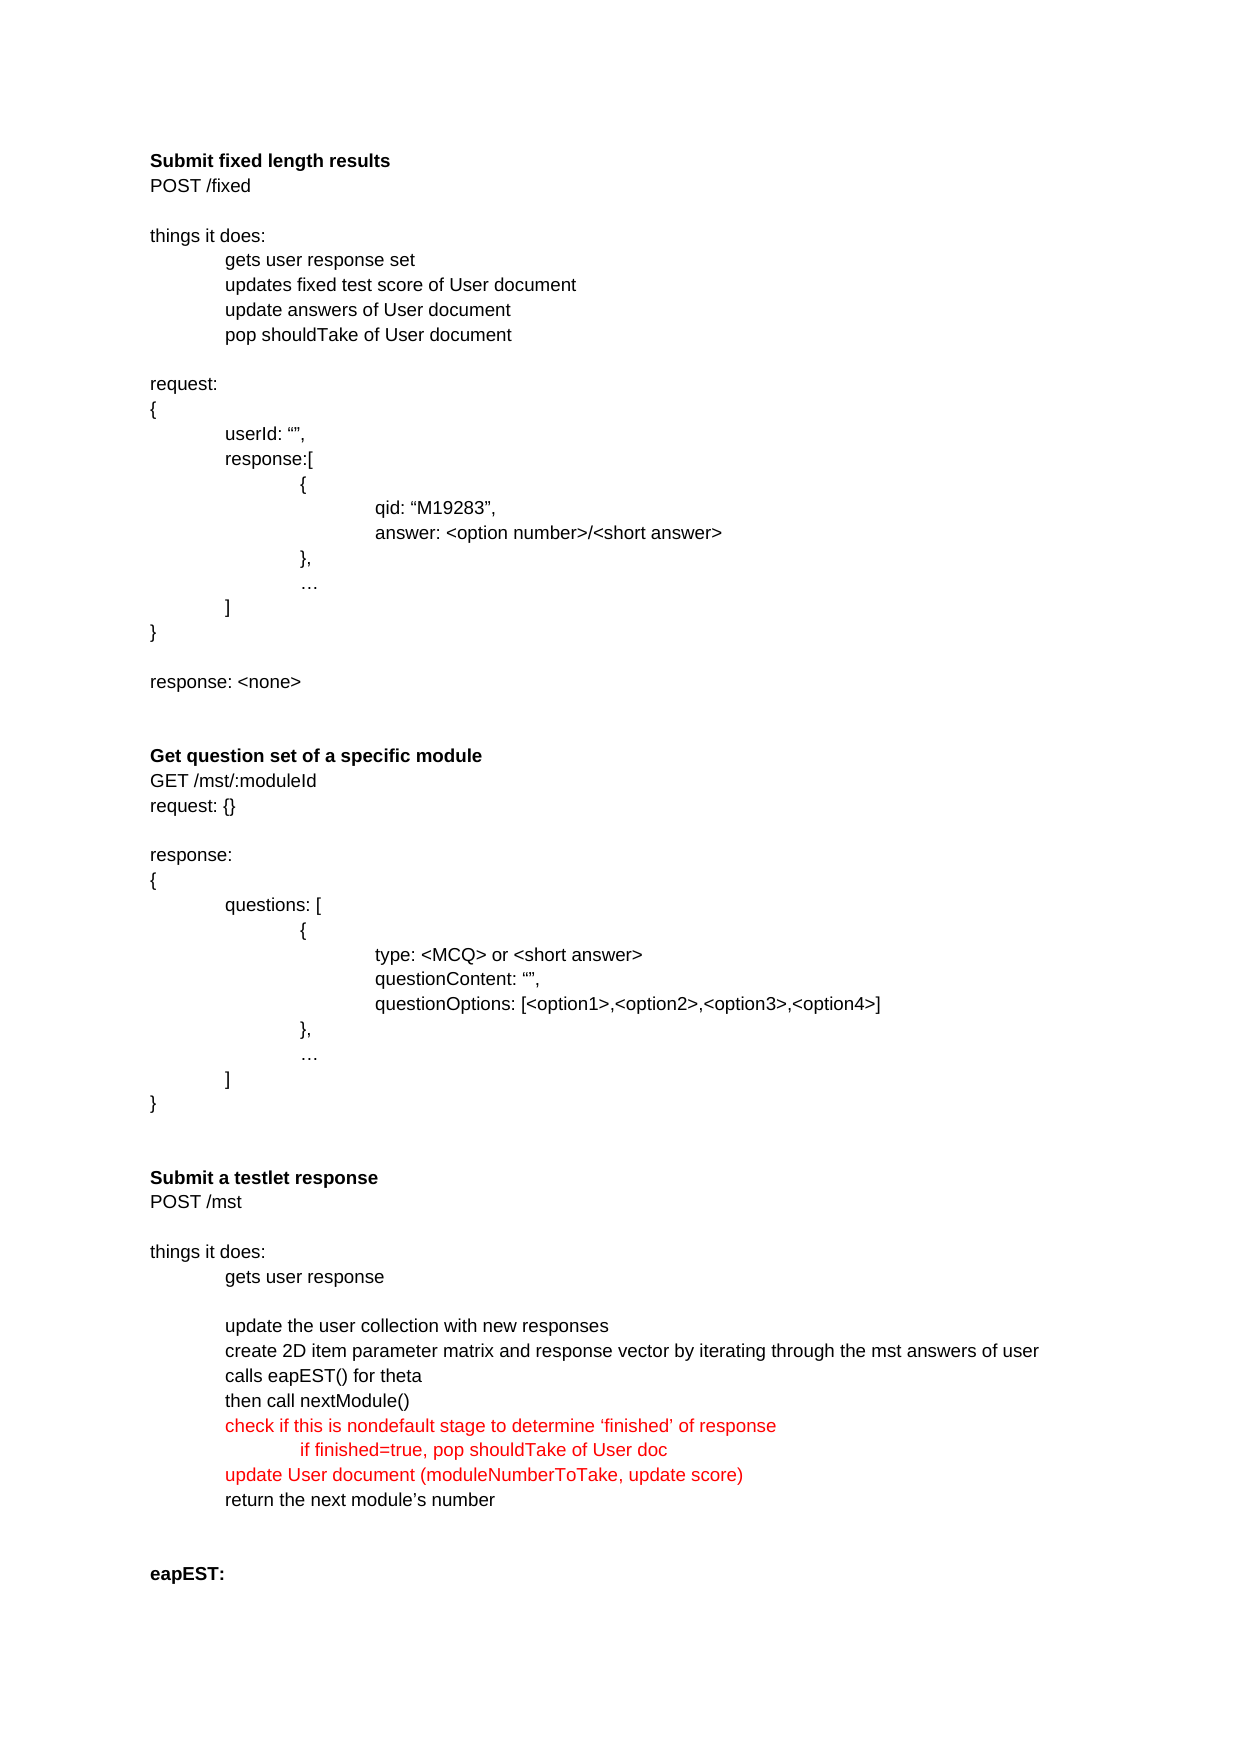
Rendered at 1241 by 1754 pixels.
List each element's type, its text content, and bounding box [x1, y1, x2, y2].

text updates fixed test score of User document [150, 274, 1090, 296]
text questionOptions: [<option1>,<option2>,<option3>,<option4>] [150, 993, 1090, 1014]
text then call nextModule() [150, 1389, 1090, 1411]
text calls eapEST() for theta [150, 1365, 1090, 1386]
text } [150, 1092, 1090, 1114]
text { [150, 398, 1090, 419]
text response: <none> [150, 671, 1090, 692]
text create 2D item parameter matrix and response vector by iterating through the mst answers of user [150, 1340, 1090, 1362]
text gets user response [150, 1266, 1090, 1287]
text gets user response set [150, 249, 1090, 271]
text request: [150, 373, 1090, 395]
text } [150, 621, 1090, 643]
text userId: “”, [150, 423, 1090, 444]
text response: [150, 844, 1090, 866]
text }, [150, 1018, 1090, 1039]
text POST /fixed [150, 175, 1090, 196]
text eapEST: [150, 1563, 1090, 1585]
text GET /mst/:moduleId [150, 770, 1090, 791]
text questions: [ [150, 894, 1090, 915]
text Get question set of a specific module [150, 745, 1090, 767]
text Submit a testlet response [150, 1166, 1090, 1188]
text }, [150, 547, 1090, 568]
text check if this is nondefault stage to determine ‘finished’ of response [150, 1414, 1090, 1436]
text if finished=true, pop shouldTake of User doc [150, 1439, 1090, 1461]
text update User document (moduleNumberToTake, update score) [150, 1464, 1090, 1486]
text answer: <option number>/<short answer> [150, 522, 1090, 543]
text response:[ [150, 447, 1090, 469]
text update answers of User document [150, 299, 1090, 320]
text qid: “M19283”, [150, 497, 1090, 519]
text questionContent: “”, [150, 968, 1090, 990]
text { [150, 472, 1090, 494]
text update the user collection with new responses [150, 1315, 1090, 1337]
text return the next module’s number [150, 1489, 1090, 1510]
text ] [150, 596, 1090, 618]
text POST /mst [150, 1191, 1090, 1213]
text ] [150, 1067, 1090, 1089]
text { [150, 869, 1090, 891]
text Submit fixed length results [150, 150, 1090, 172]
text type: <MCQ> or <short answer> [150, 943, 1090, 965]
text things it does: [150, 1241, 1090, 1262]
text … [150, 571, 1090, 593]
text things it does: [150, 224, 1090, 246]
text request: {} [150, 794, 1090, 816]
text pop shouldTake of User document [150, 323, 1090, 345]
text … [150, 1042, 1090, 1064]
text { [150, 918, 1090, 940]
